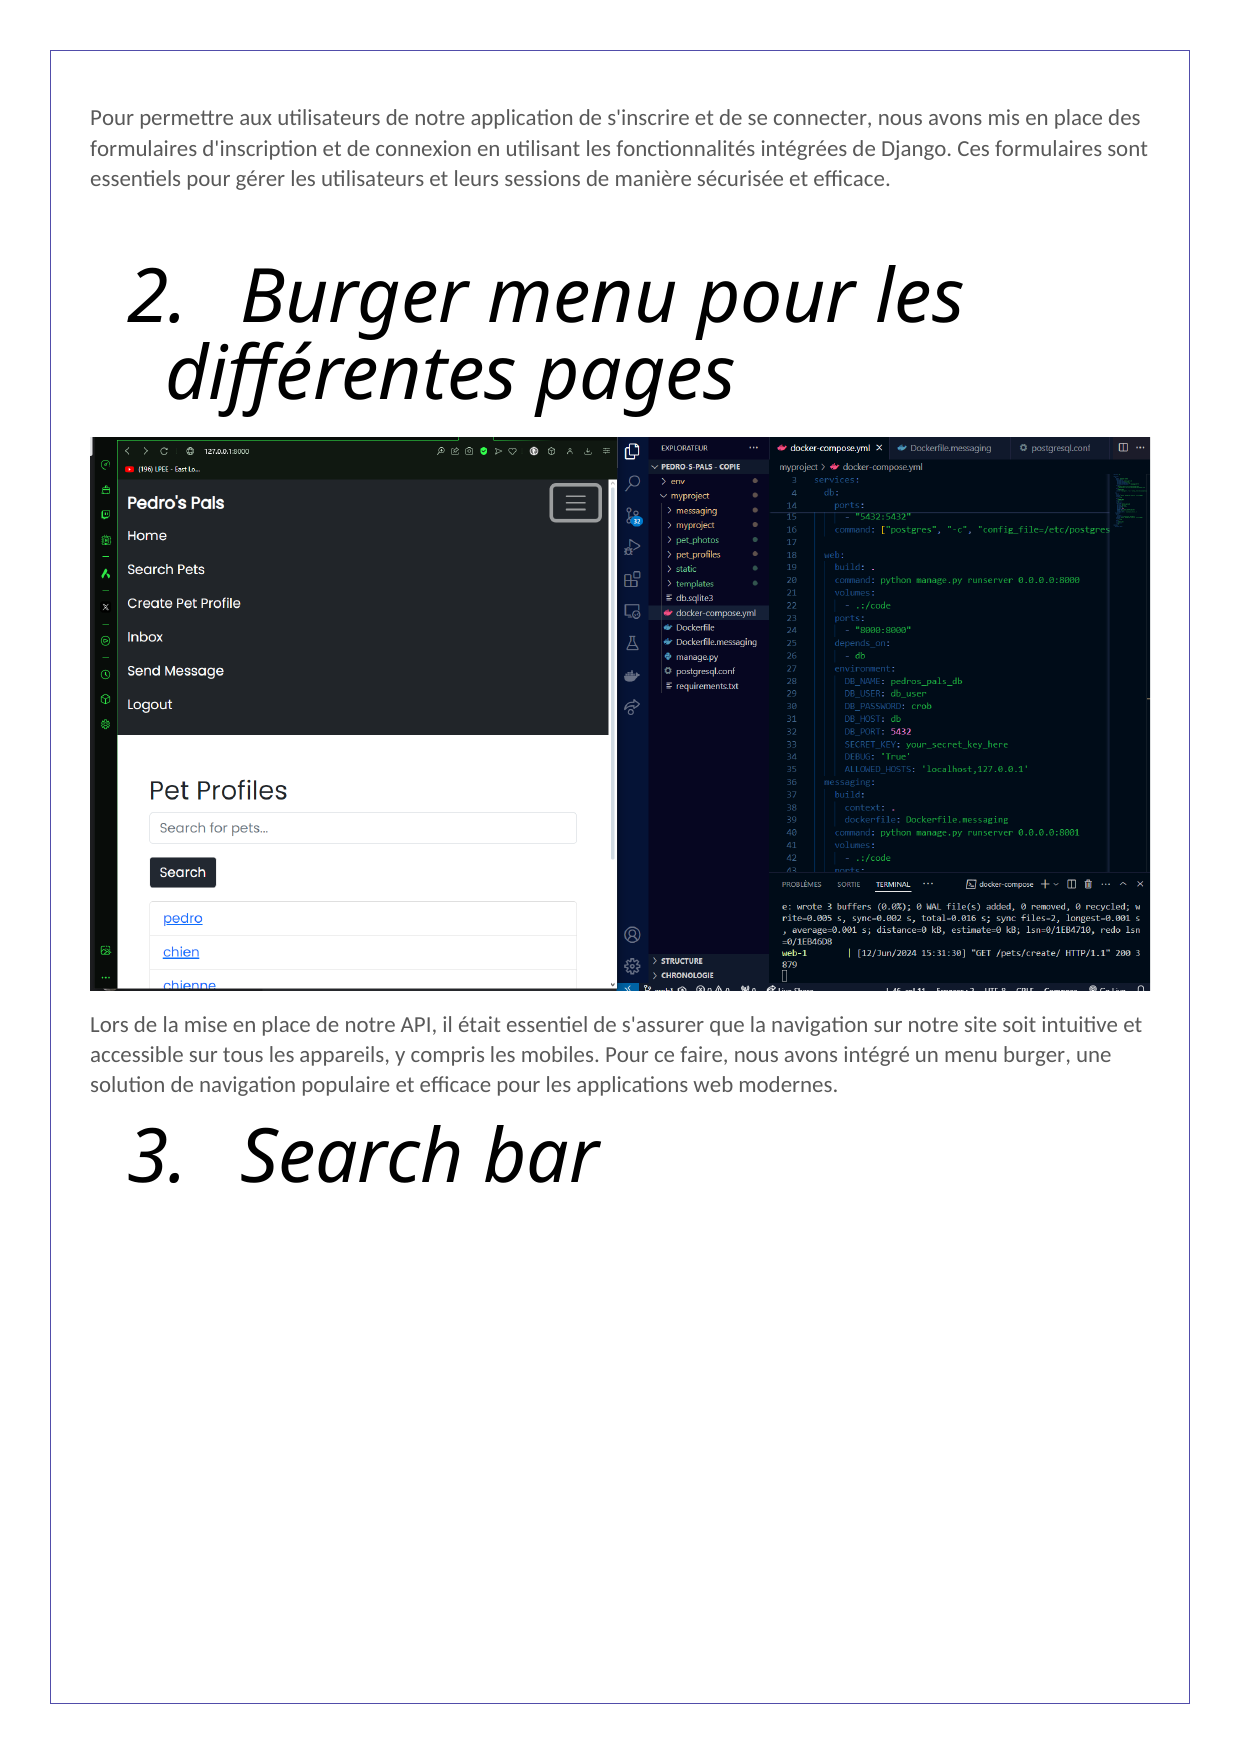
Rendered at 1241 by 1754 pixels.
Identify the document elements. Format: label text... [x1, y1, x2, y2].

text Pour permettre aux utilisateurs de notre application de s'inscrire et de se connecter, nous avons mis en place des formulaires d'inscription et de connexion en utilisant les fonctionnalités intégrées de Django. Ces formulaires sont essentiels pour gérer les utilisateurs et leurs sessions de manière sécurisée et efficace. [90, 103, 1150, 192]
title Burger menu pour les différentes pages [127, 258, 1150, 421]
title Search bar [127, 1117, 1150, 1199]
picture [90, 437, 1150, 991]
text Lors de la mise en place de notre API, il était essentiel de s'assurer que la navigation sur notre site soit intuitive et accessible sur tous les appareils, y compris les mobiles. Pour ce faire, nous avons intégré un menu burger, une solution de navigation populaire et efficace pour les applications web modernes. [90, 1010, 1150, 1098]
